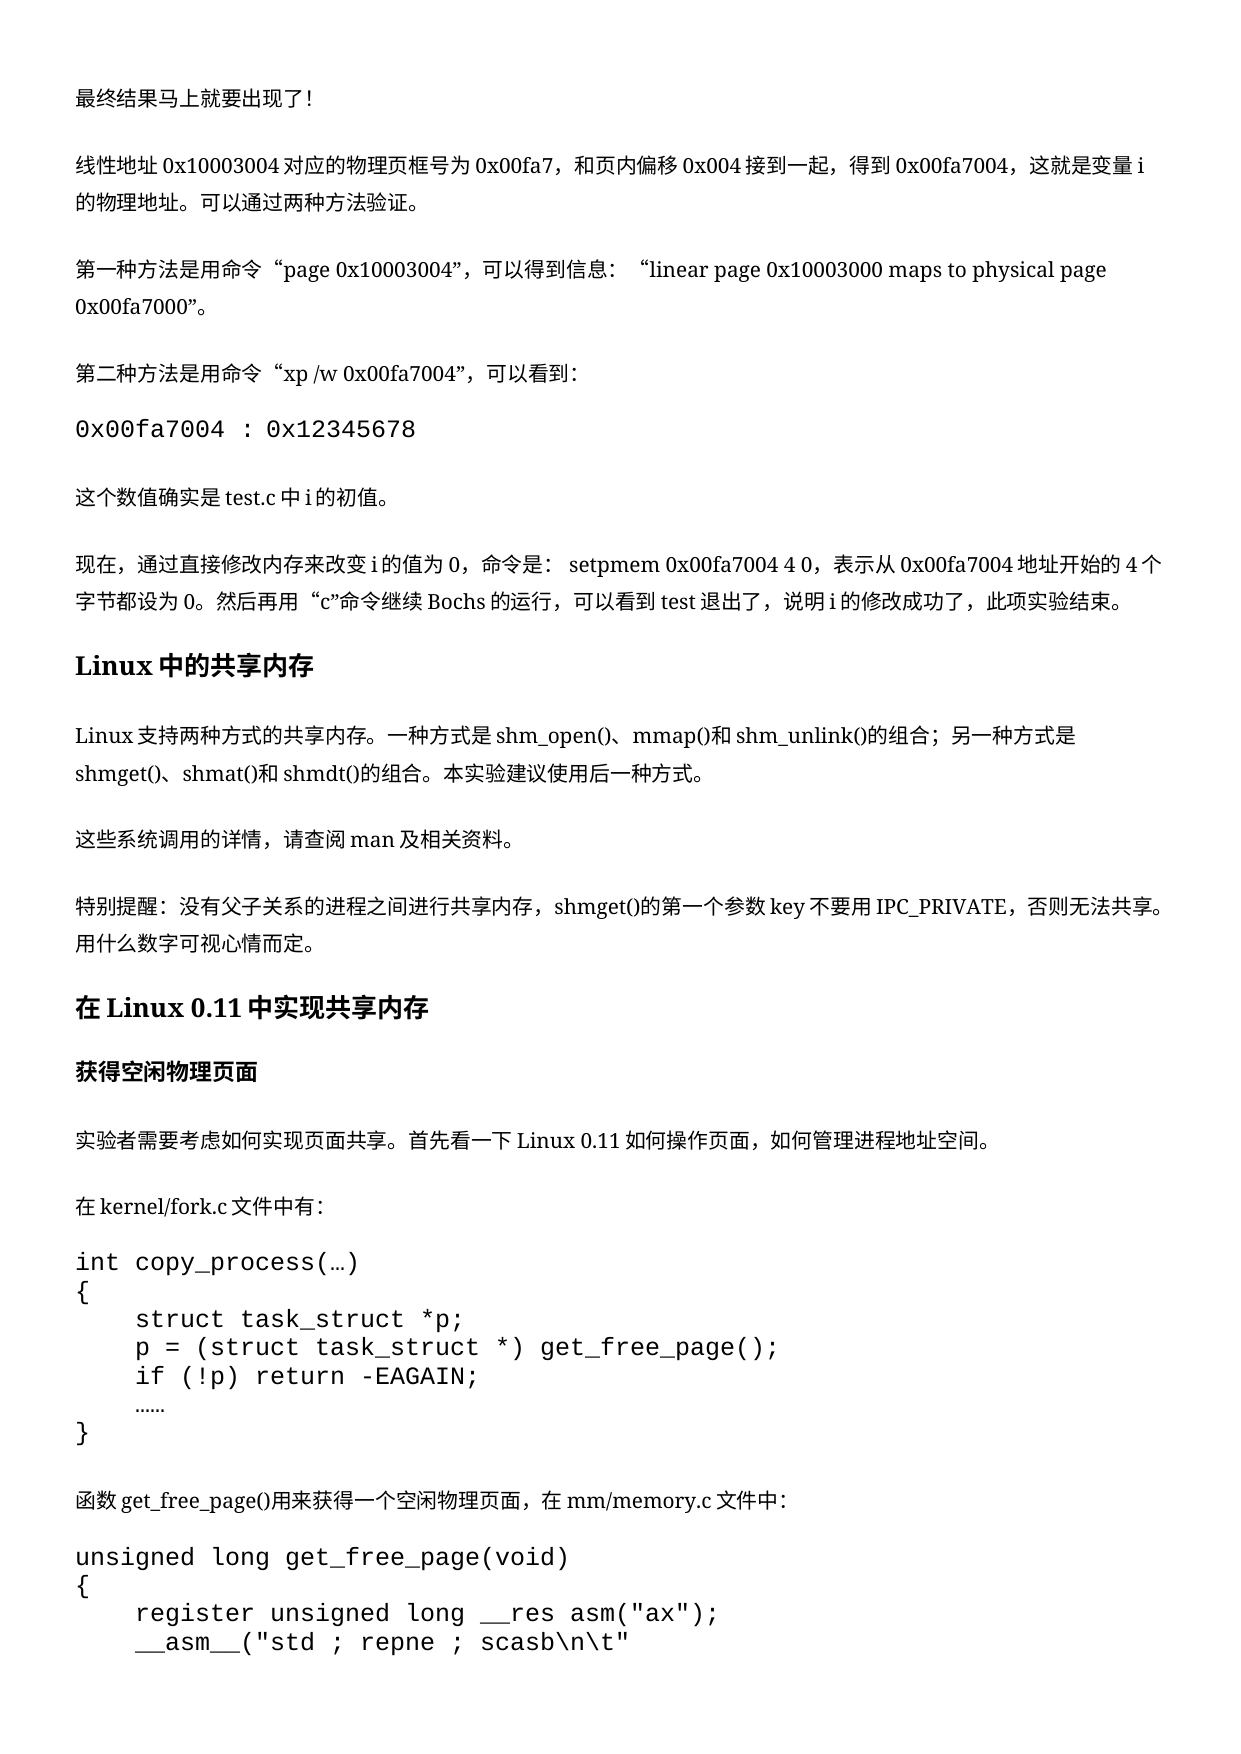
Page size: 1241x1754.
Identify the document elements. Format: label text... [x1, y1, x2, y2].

text 这些系统调用的详情，请查阅man及相关资料。 [75, 816, 1165, 854]
text 实验者需要考虑如何实现页面共享。首先看一下Linux 0.11如何操作页面，如何管理进程地址空间。 [75, 1117, 1165, 1154]
text 在Linux 0.11中实现共享内存 [75, 987, 1165, 1025]
text Linux支持两种方式的共享内存。一种方式是shm_open()、mmap()和shm_unlink()的组合；另一种方式是shmget()、shmat()和shmdt()的组合。本实验建议使用后一种方式。 [75, 712, 1165, 787]
text 最终结果马上就要出现了！ [75, 75, 1165, 112]
text 现在，通过直接修改内存来改变i的值为0，命令是： setpmem 0x00fa7004 4 0，表示从0x00fa7004地址开始的4个字节都设为0。然后再用“c”命令继续Bochs的运行，可以看到test退出了，说明i的修改成功了，此项实验结束。 [75, 541, 1165, 616]
text Linux中的共享内存 [75, 645, 1165, 683]
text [75, 1544, 1165, 1657]
text 函数get_free_page()用来获得一个空闲物理页面，在mm/memory.c文件中： [75, 1477, 1165, 1515]
text 获得空闲物理页面 [75, 1050, 1165, 1087]
text 特别提醒：没有父子关系的进程之间进行共享内存，shmget()的第一个参数key不要用IPC_PRIVATE，否则无法共享。用什么数字可视心情而定。 [75, 883, 1165, 958]
text int copy_process(…) { struct task_struct *p; p = (struct task_struct *) get_free_page(); if (!p) return -EAGAIN; …… } [75, 1250, 1165, 1448]
text 这个数值确实是test.c中i的初值。 [75, 474, 1165, 512]
text 0x00fa7004 : 0x12345678 [75, 417, 1165, 445]
text 第二种方法是用命令“xp /w 0x00fa7004”，可以看到： [75, 350, 1165, 387]
text 第一种方法是用命令“page 0x10003004”，可以得到信息：“linear page 0x10003000 maps to physical page 0x00fa7000”。 [75, 246, 1165, 321]
text 线性地址0x10003004对应的物理页框号为0x00fa7，和页内偏移0x004接到一起，得到0x00fa7004，这就是变量i的物理地址。可以通过两种方法验证。 [75, 142, 1165, 217]
text 在kernel/fork.c文件中有： [75, 1183, 1165, 1221]
